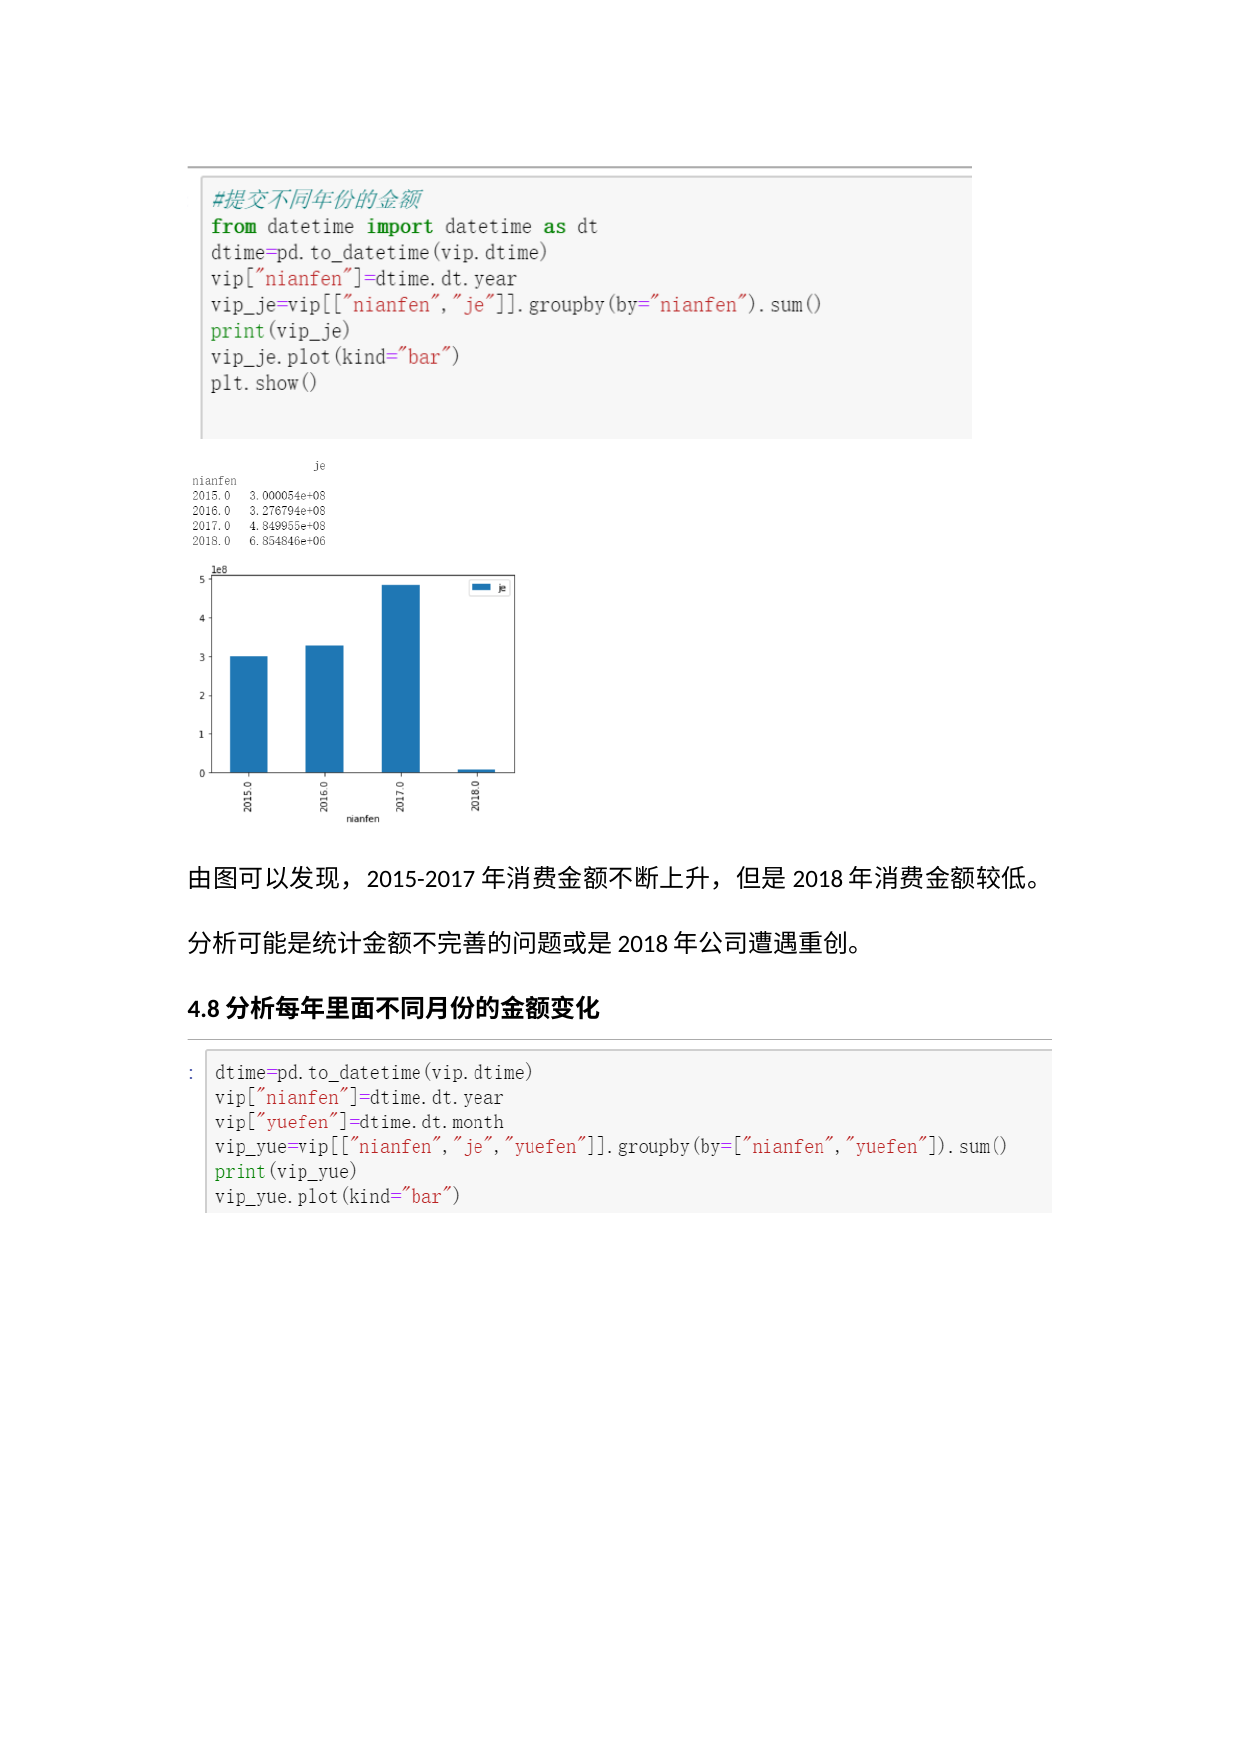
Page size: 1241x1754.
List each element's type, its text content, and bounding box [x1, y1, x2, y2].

list 由图可以发现，2015-2017年消费金额不断上升，但是2018年消费金额较低。分析可能是统计金额不完善的问题或是2018年公司遭遇重创。 [187, 844, 1053, 974]
picture [187, 1039, 1052, 1213]
picture [187, 162, 972, 439]
list 4.8 分析每年里面不同月份的金额变化 [187, 974, 1053, 1039]
picture [187, 454, 557, 834]
